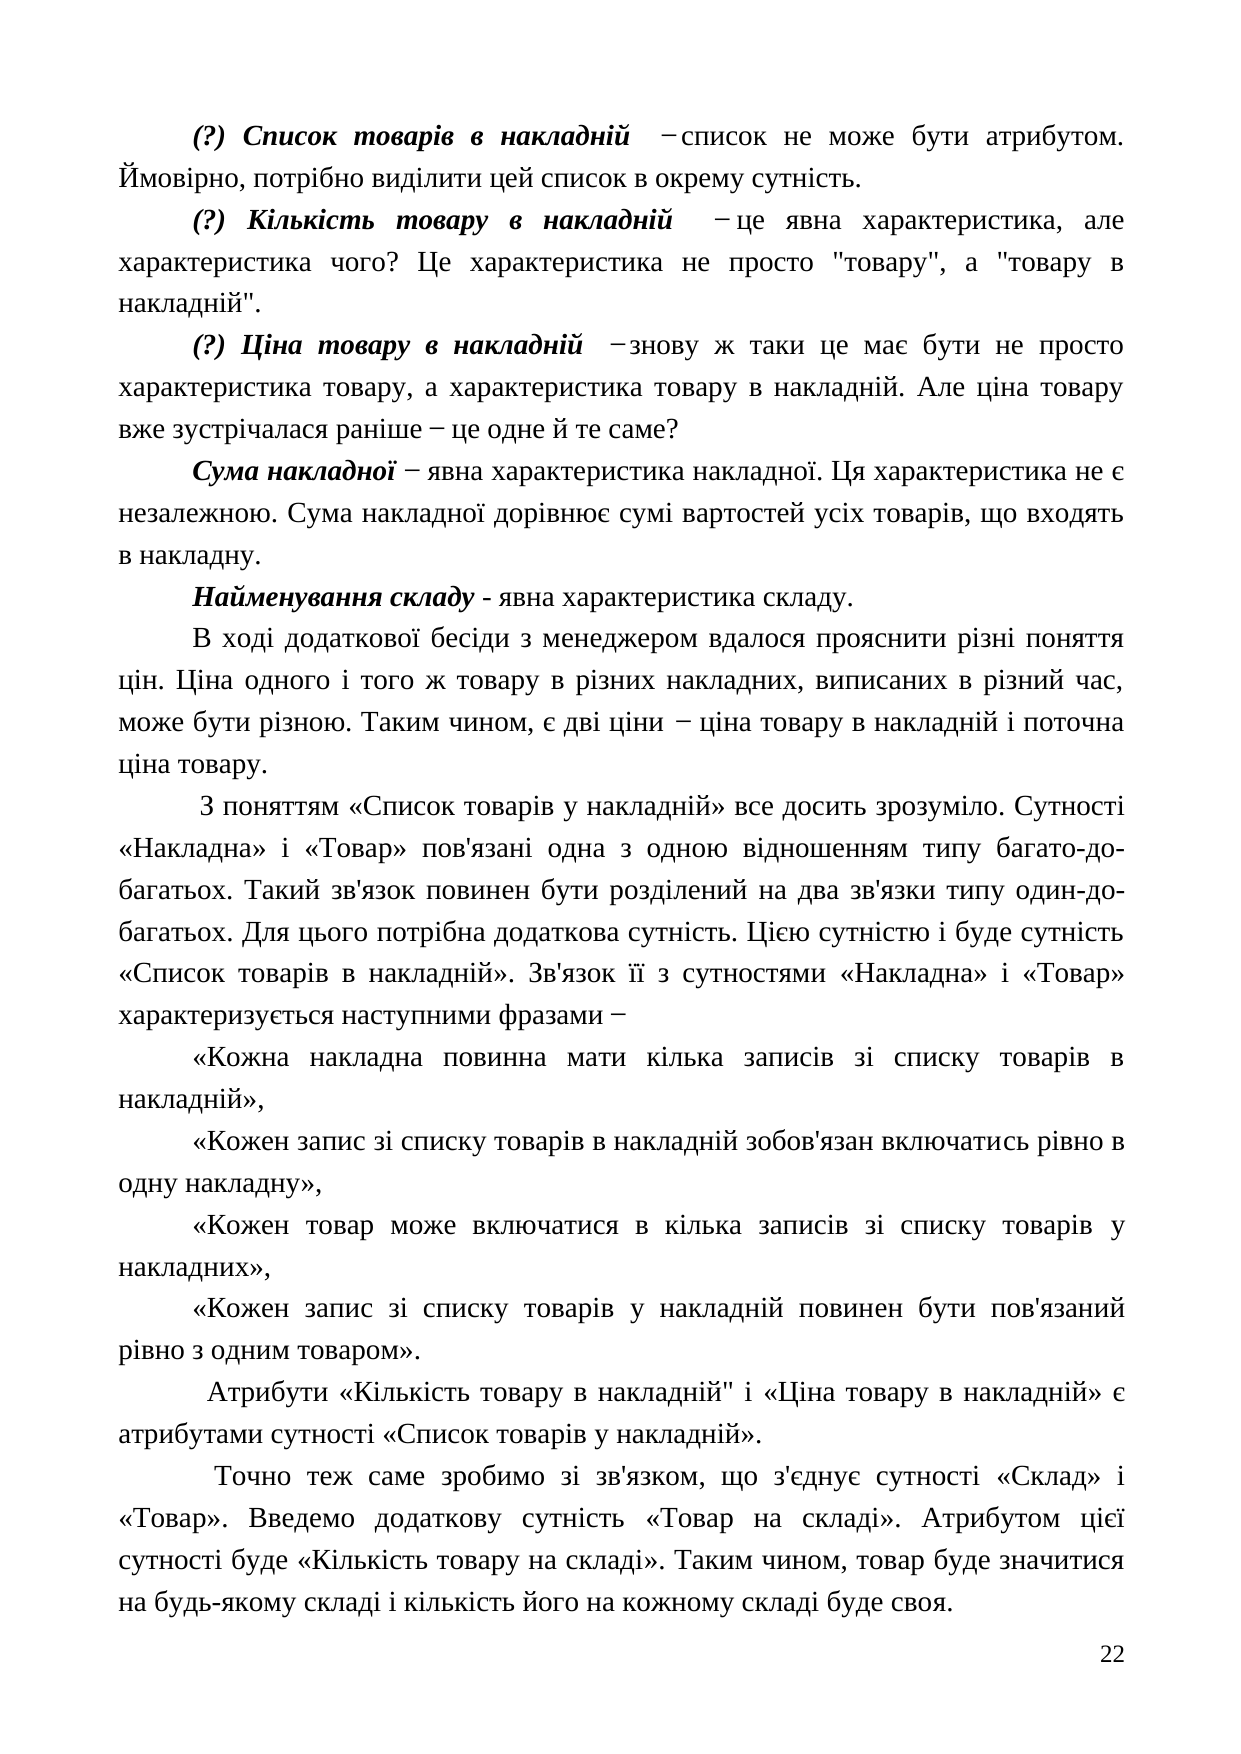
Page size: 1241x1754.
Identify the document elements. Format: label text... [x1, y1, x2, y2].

list «Кожен товар може включатися в кілька записів зі списку товарів у накладних», [118, 1207, 1125, 1282]
list В ході додаткової бесіди з менеджером вдалося прояснити різні поняття цін. Ціна одного і того ж товару в різних накладних, виписаних в різний час, може бути різною. Таким чином, є дві ціни ̶ ціна товару в накладній і поточна ціна товару. [118, 621, 1125, 780]
list «Кожен запис зі списку товарів у накладній повинен бути пов'язаний рівно з одним товаром». [118, 1291, 1125, 1366]
list З поняттям «Список товарів у накладній» все досить зрозуміло. Сутності «Накладна» і «Товар» пов'язані одна з одною відношенням типу багато-до-багатьох. Такий зв'язок повинен бути розділений на два зв'язки типу один-до-багатьох. Для цього потрібна додаткова сутність. Цією сутністю і буде сутність «Список товарів в накладній». Зв'язок її з сутностями «Накладна» і «Товар» характеризується наступними фразами ̶ [118, 788, 1125, 1031]
list (?) Список товарів в накладній ̶ список не може бути атрибутом. Ймовірно, потрібно виділити цей список в окрему сутність. [118, 118, 1125, 193]
list «Кожна накладна повинна мати кілька записів зі списку товарів в накладній», [118, 1039, 1125, 1115]
list «Кожен запис зі списку товарів в накладній зобов'язан включатись рівно в одну накладну», [118, 1123, 1125, 1198]
list Точно теж саме зробимо зі зв'язком, що з'єднує сутності «Склад» і «Товар». Введемо додаткову сутність «Товар на складі». Атрибутом цієї сутності буде «Кількість товару на складі». Таким чином, товар буде значитися на будь-якому складі і кількість його на кожному складі буде своя. [118, 1458, 1125, 1617]
list (?) Кількість товару в накладній ̶ це явна характеристика, але характеристика чого? Це характеристика не просто "товару", а "товару в накладній". [118, 202, 1125, 319]
list Атрибути «Кількість товару в накладній" і «Ціна товару в накладній» є атрибутами сутності «Список товарів у накладній». [118, 1374, 1125, 1450]
list Сума накладної ̶ явна характеристика накладної. Ця характеристика не є незалежною. Сума накладної дорівнює сумі вартостей усіх товарів, що входять в накладну. [118, 453, 1125, 570]
list (?) Ціна товару в накладній ̶ знову ж таки це має бути не просто характеристика товару, а характеристика товару в накладній. Але ціна товару вже зустрічалася раніше ̶ це одне й те саме? [118, 327, 1125, 445]
list Найменування складу - явна характеристика складу. [118, 579, 1125, 612]
